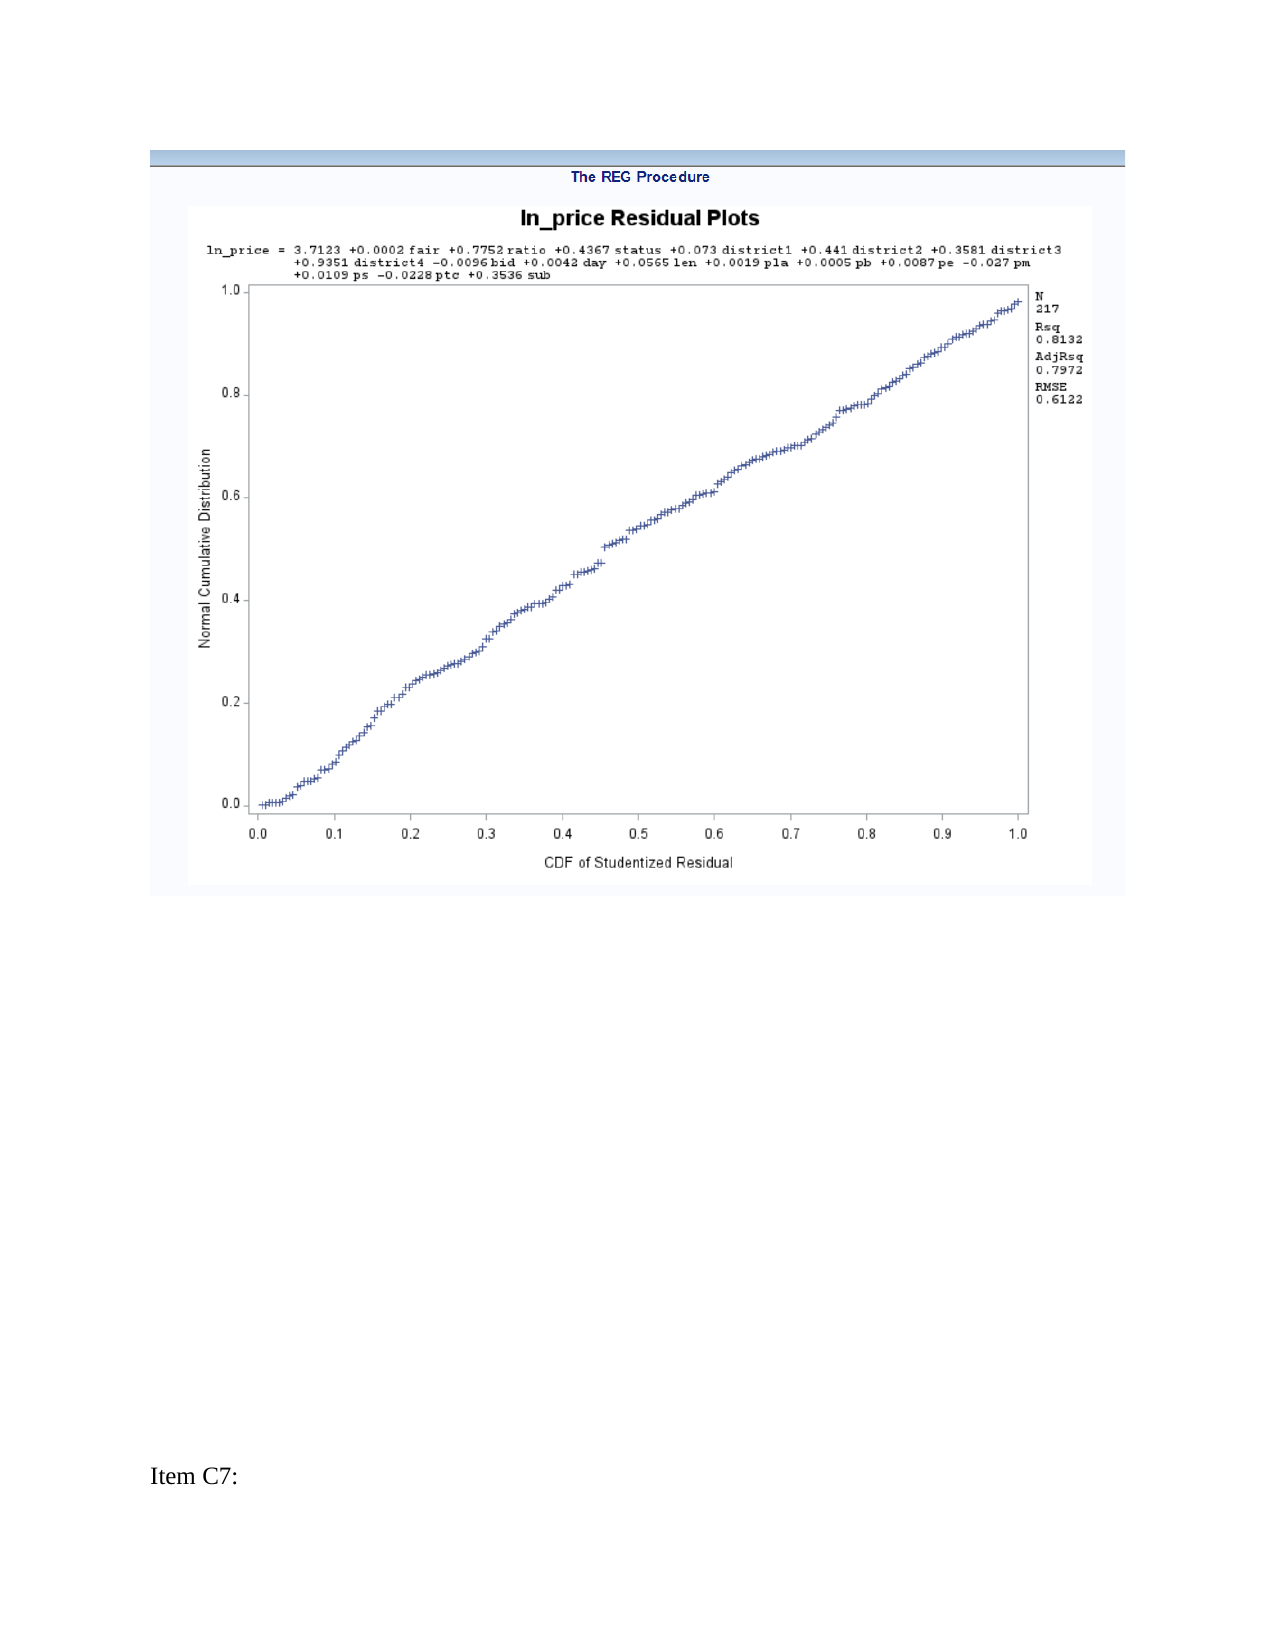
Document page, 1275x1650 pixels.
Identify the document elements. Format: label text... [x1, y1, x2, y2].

text Item C7: [150, 1461, 1125, 1490]
picture [150, 150, 1125, 896]
